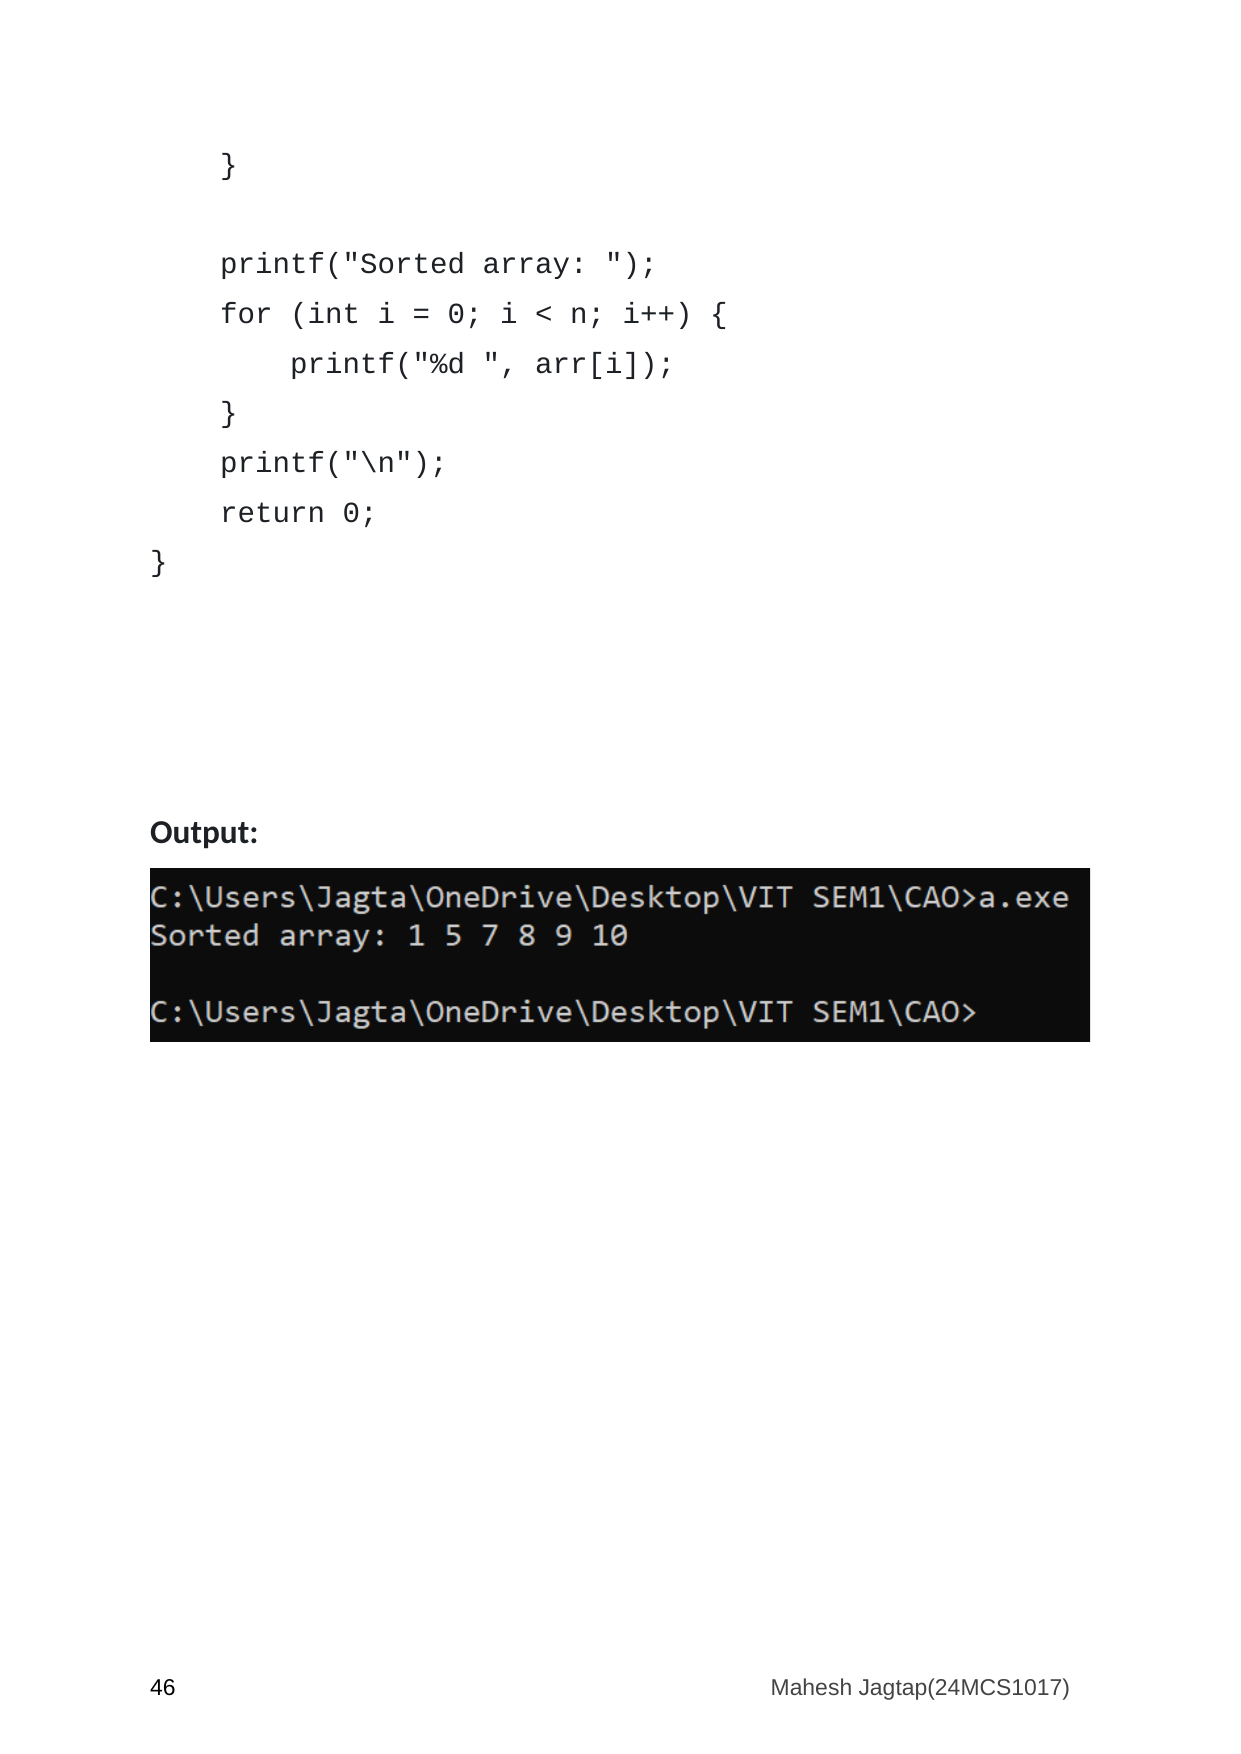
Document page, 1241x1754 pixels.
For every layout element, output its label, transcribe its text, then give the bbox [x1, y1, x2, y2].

text } [150, 547, 1090, 581]
text return 0; [150, 498, 1090, 531]
text Output: [150, 811, 1090, 852]
text } [150, 398, 1090, 431]
text printf("Sorted array: "); [150, 249, 1090, 282]
text } [150, 150, 1090, 183]
text printf("%d ", arr[i]); [150, 349, 1090, 382]
text for (int i = 0; i < n; i++) { [150, 299, 1090, 332]
picture [150, 868, 1091, 1042]
text printf("\n"); [150, 448, 1090, 481]
